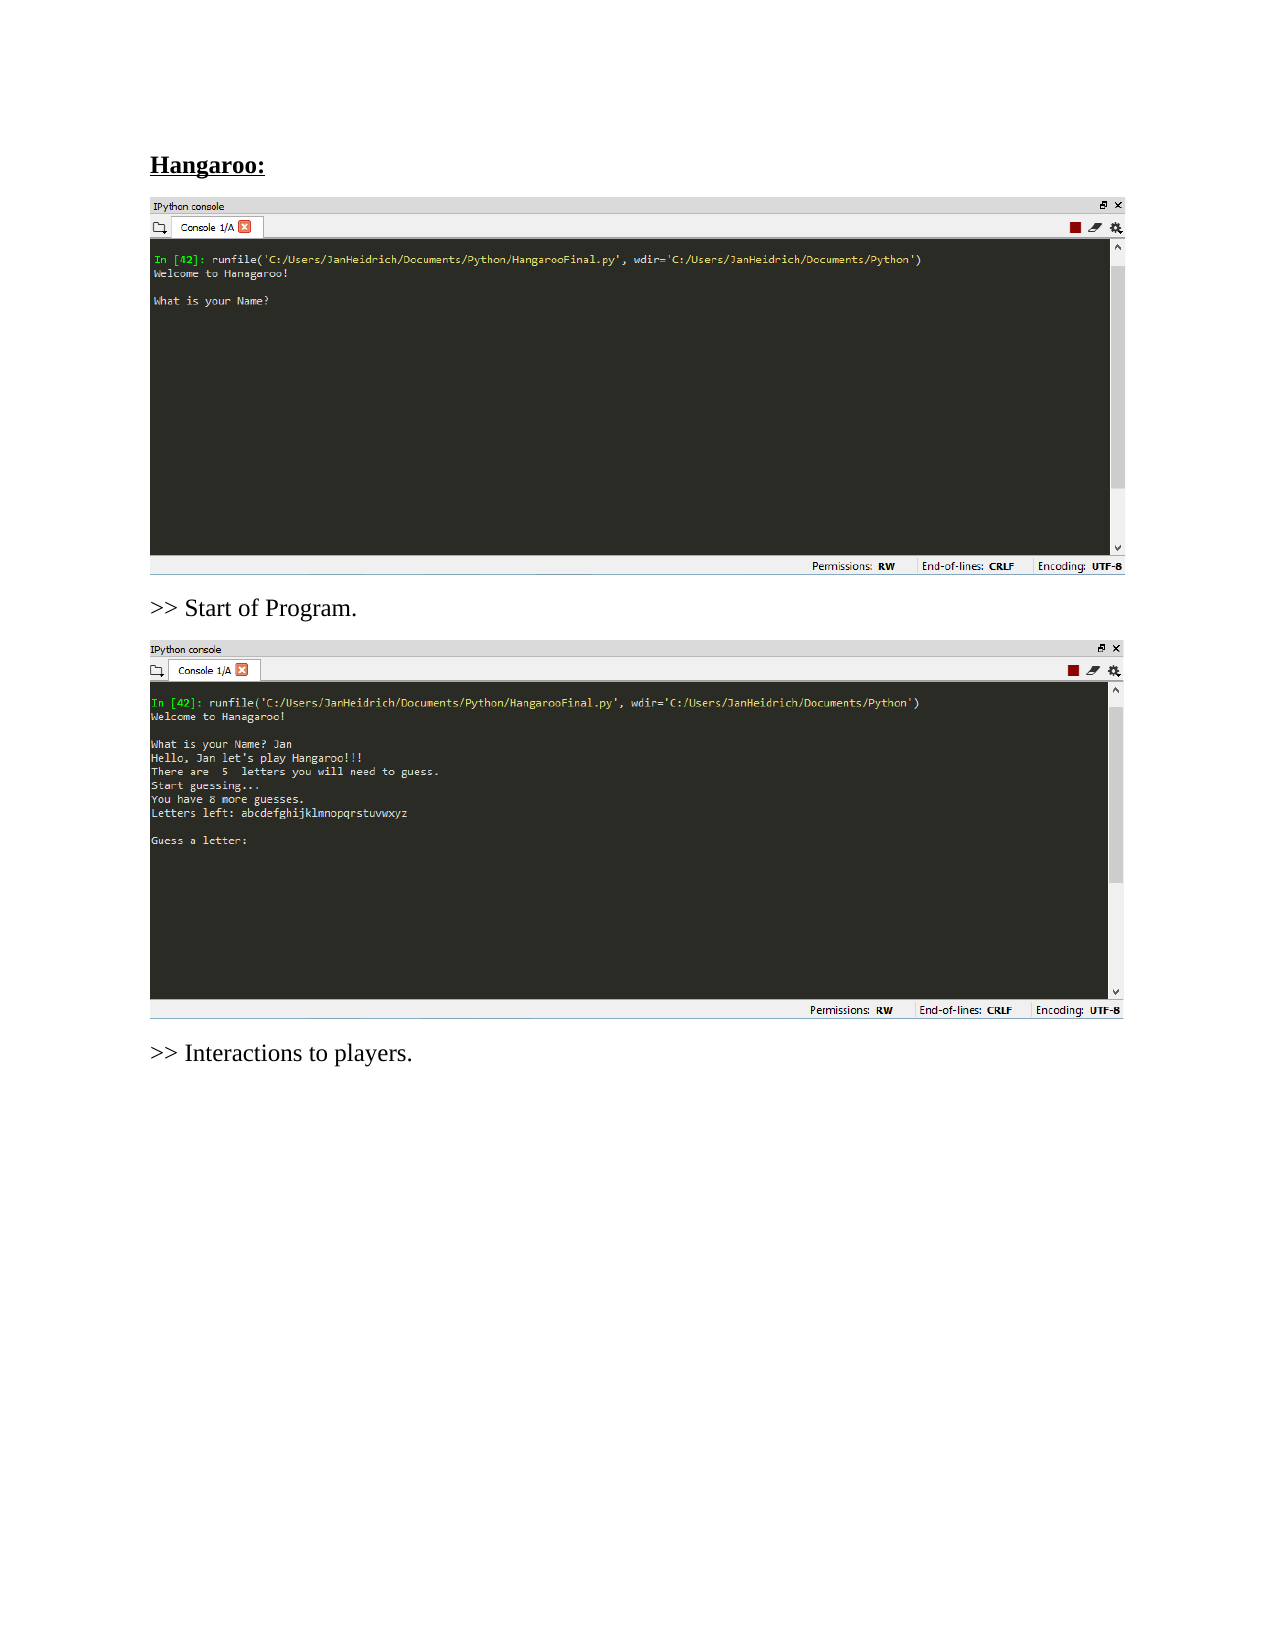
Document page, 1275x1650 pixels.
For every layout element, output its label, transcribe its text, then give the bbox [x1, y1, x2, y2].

text >> Start of Program. [150, 593, 1125, 622]
text >> Interactions to players. [150, 1038, 1125, 1067]
picture [150, 640, 1124, 1019]
picture [150, 197, 1125, 575]
text Hangaroo: [150, 150, 1125, 179]
